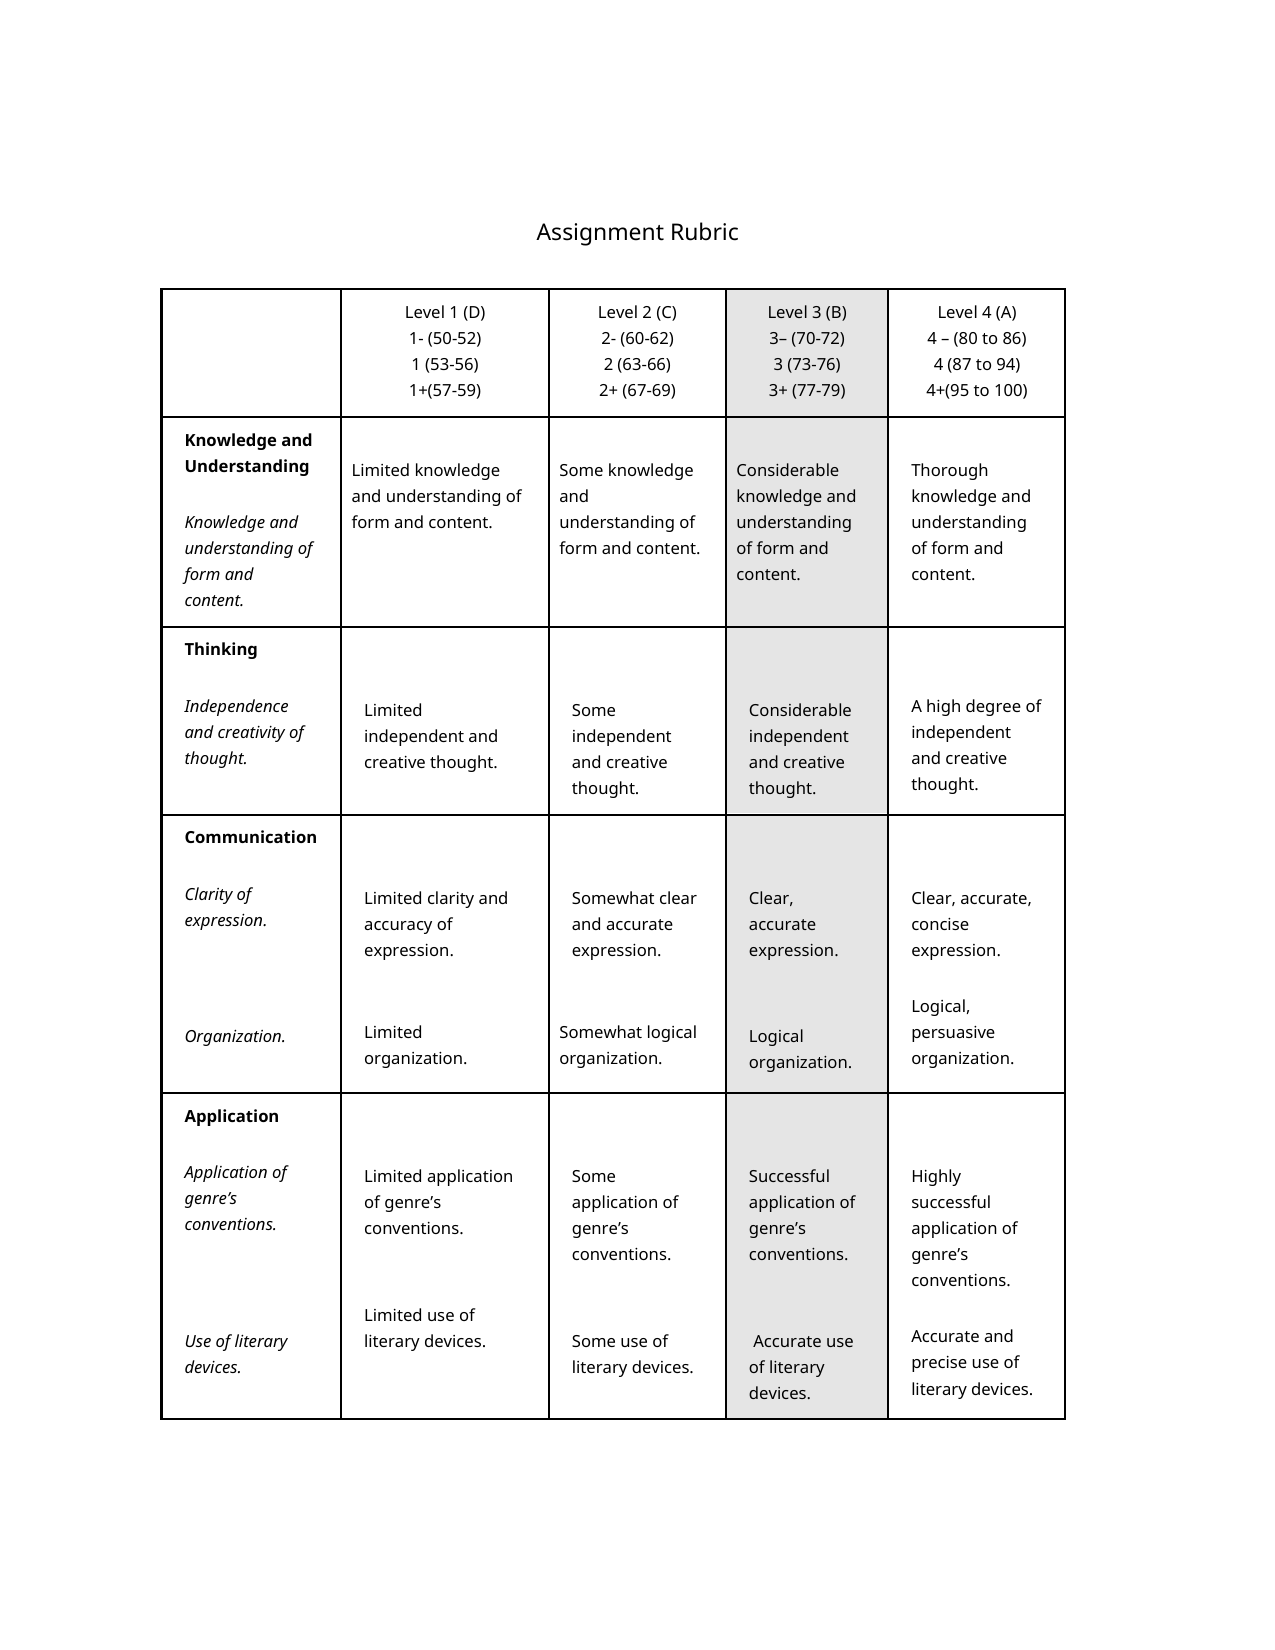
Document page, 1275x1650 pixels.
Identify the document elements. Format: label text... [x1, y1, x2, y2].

table_header [163, 290, 340, 416]
table_cell Somewhat clear and accurate expression. Somewhat logical organization. [550, 816, 725, 1092]
table_cell Knowledge and Understanding Knowledge and understanding of form and content. [163, 418, 340, 626]
table_cell Limited clarity and accuracy of expression. Limited organization. [342, 816, 548, 1092]
table_cell Limited knowledge and understanding of form and content. [342, 418, 548, 626]
table_cell Highly successful application of genre’s conventions. Accurate and precise use of literary devices. [889, 1094, 1064, 1418]
table_header Level 3 (B) 3– (70-72) 3 (73-76) 3+ (77-79) [727, 290, 887, 416]
table_cell Thorough knowledge and understanding of form and content. [889, 418, 1064, 626]
table_cell Considerable independent and creative thought. [727, 628, 887, 813]
table_cell Successful application of genre’s conventions. Accurate use of literary devices. [727, 1094, 887, 1418]
table_cell Application Application of genre’s conventions. Use of literary devices. [163, 1094, 340, 1418]
table_header Level 4 (A) 4 – (80 to 86) 4 (87 to 94) 4+(95 to 100) [889, 290, 1064, 416]
table_cell Some independent and creative thought. [550, 628, 725, 813]
table_header Level 2 (C) 2- (60-62) 2 (63-66) 2+ (67-69) [550, 290, 725, 416]
text Assignment Rubric [150, 216, 1125, 247]
table_cell Communication Clarity of expression. Organization. [163, 816, 340, 1092]
table_cell A high degree of independent and creative thought. [889, 628, 1064, 813]
table_cell Limited independent and creative thought. [342, 628, 548, 813]
table_cell Some application of genre’s conventions. Some use of literary devices. [550, 1094, 725, 1418]
table_cell Limited application of genre’s conventions. Limited use of literary devices. [342, 1094, 548, 1418]
table_cell Clear, accurate expression. Logical organization. [727, 816, 887, 1092]
table_cell Clear, accurate, concise expression. Logical, persuasive organization. [889, 816, 1064, 1092]
table_cell Thinking Independence and creativity of thought. [163, 628, 340, 813]
table_header Level 1 (D) 1- (50-52) 1 (53-56) 1+(57-59) [342, 290, 548, 416]
table_cell Some knowledge and understanding of form and content. [550, 418, 725, 626]
table_cell Considerable knowledge and understanding of form and content. [727, 418, 887, 626]
